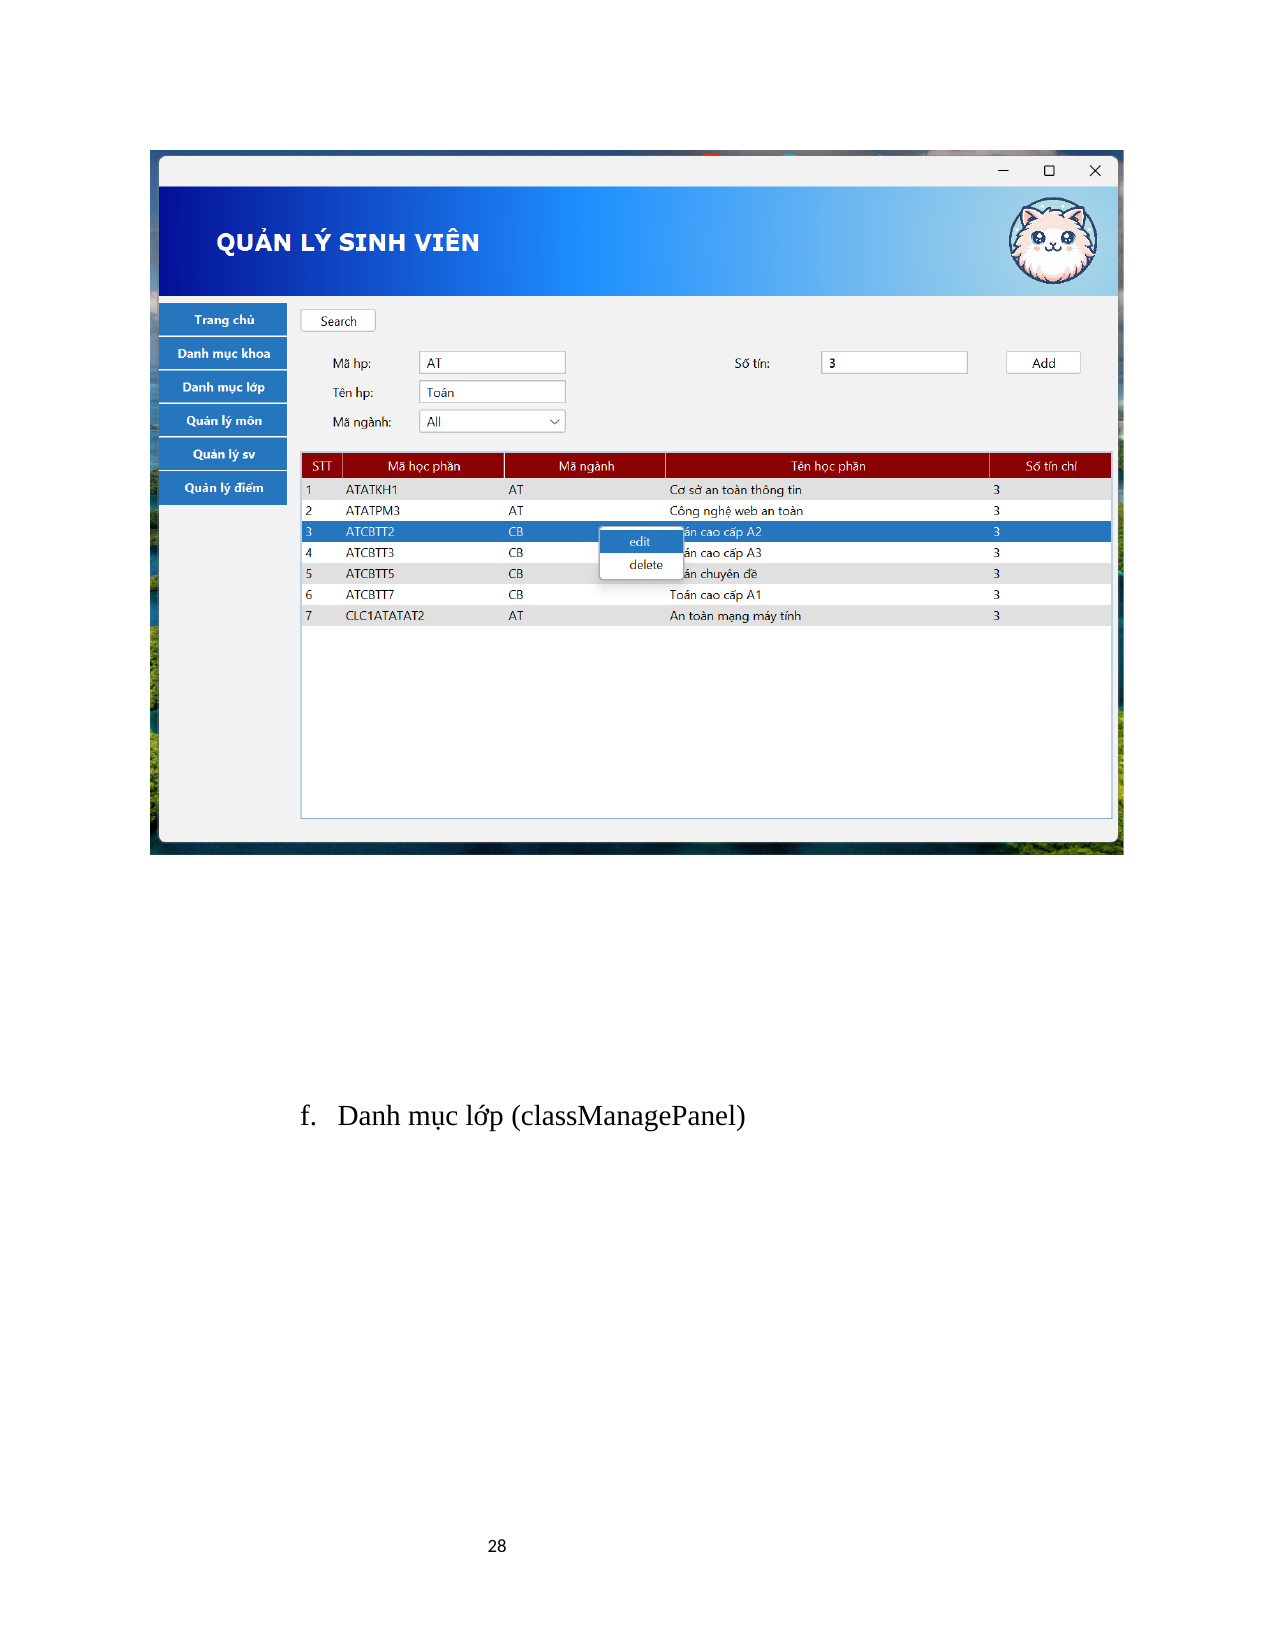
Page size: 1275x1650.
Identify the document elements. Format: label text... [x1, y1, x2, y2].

list Danh mục lớp (classManagePanel) [300, 1098, 1125, 1132]
picture [306, 849, 320, 855]
picture [294, 847, 305, 855]
picture [361, 849, 378, 855]
picture [150, 150, 1124, 855]
picture [404, 847, 416, 855]
picture [392, 850, 401, 855]
